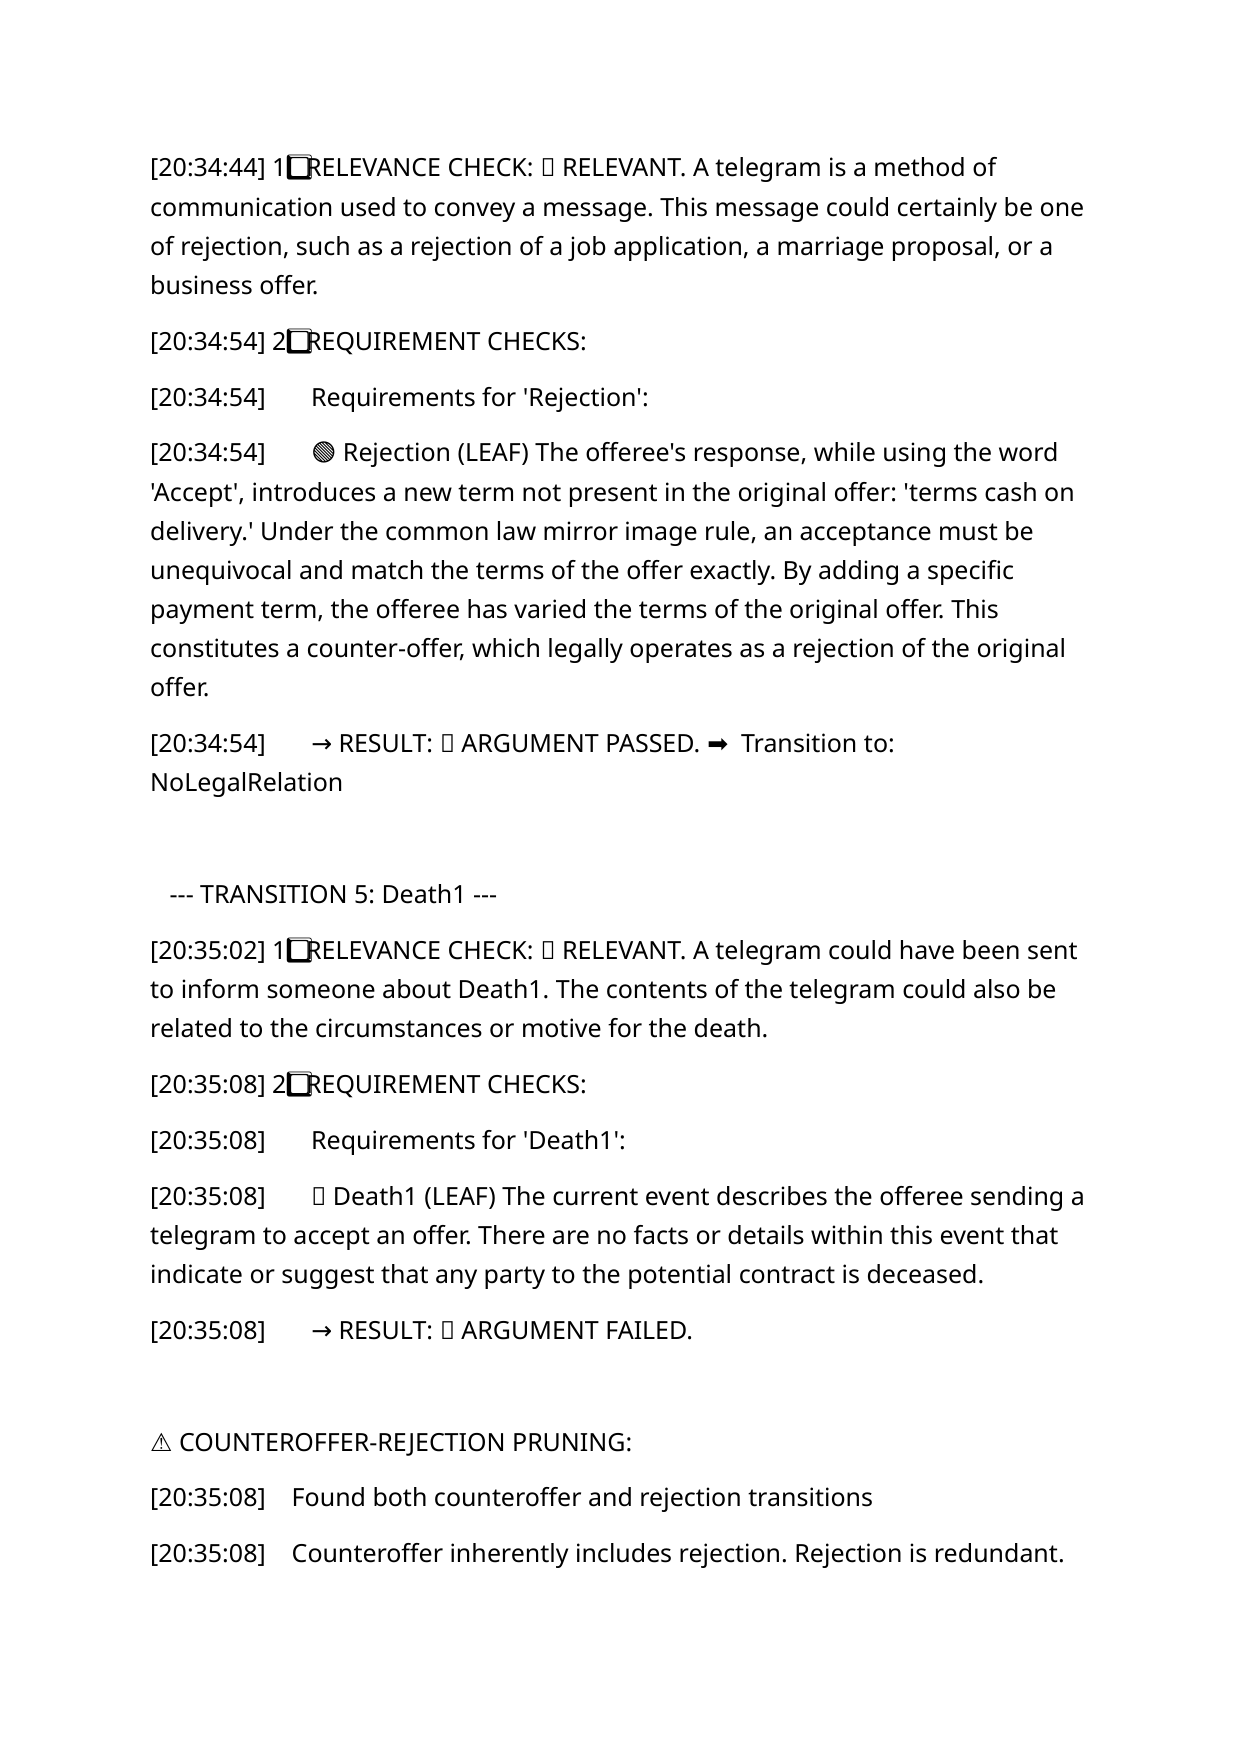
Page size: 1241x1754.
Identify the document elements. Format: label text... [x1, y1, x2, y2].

text [20:35:08] → RESULT: ❌ ARGUMENT FAILED. [150, 1312, 1090, 1347]
text --- TRANSITION 5: Death1 --- [150, 877, 1090, 911]
text [20:35:08] 🔴 Death1 (LEAF) The current event describes the offeree sending a telegram to accept an offer. There are no facts or details within this event that indicate or suggest that any party to the potential contract is deceased. [150, 1178, 1090, 1291]
text [20:35:08] 2️⃣ REQUIREMENT CHECKS: [150, 1067, 1090, 1101]
text [20:34:54] Requirements for 'Rejection': [150, 379, 1090, 413]
text [20:34:54] 🟢 Rejection (LEAF) The offeree's response, while using the word 'Accept', introduces a new term not present in the original offer: 'terms cash on delivery.' Under the common law mirror image rule, an acceptance must be unequivocal and match the terms of the offer exactly. By adding a specific payment term, the offeree has varied the terms of the original offer. This constitutes a counter-offer, which legally operates as a rejection of the original offer. [150, 435, 1090, 704]
text [20:35:08] Requirements for 'Death1': [150, 1122, 1090, 1157]
text [20:35:02] 1️⃣ RELEVANCE CHECK: ✅ RELEVANT. A telegram could have been sent to inform someone about Death1. The contents of the telegram could also be related to the circumstances or motive for the death. [150, 932, 1090, 1045]
text [20:34:54] 2️⃣ REQUIREMENT CHECKS: [150, 323, 1090, 357]
text [20:35:08] Counteroffer inherently includes rejection. Rejection is redundant. [150, 1536, 1090, 1570]
text ⚠️ COUNTEROFFER-REJECTION PRUNING: [150, 1424, 1090, 1458]
text [20:34:44] 1️⃣ RELEVANCE CHECK: ✅ RELEVANT. A telegram is a method of communication used to convey a message. This message could certainly be one of rejection, such as a rejection of a job application, a marriage proposal, or a business offer. [150, 150, 1090, 302]
text [20:35:08] Found both counteroffer and rejection transitions [150, 1480, 1090, 1514]
text [20:34:54] → RESULT: ✅ ARGUMENT PASSED. ➡️ Transition to: NoLegalRelation [150, 726, 1090, 799]
